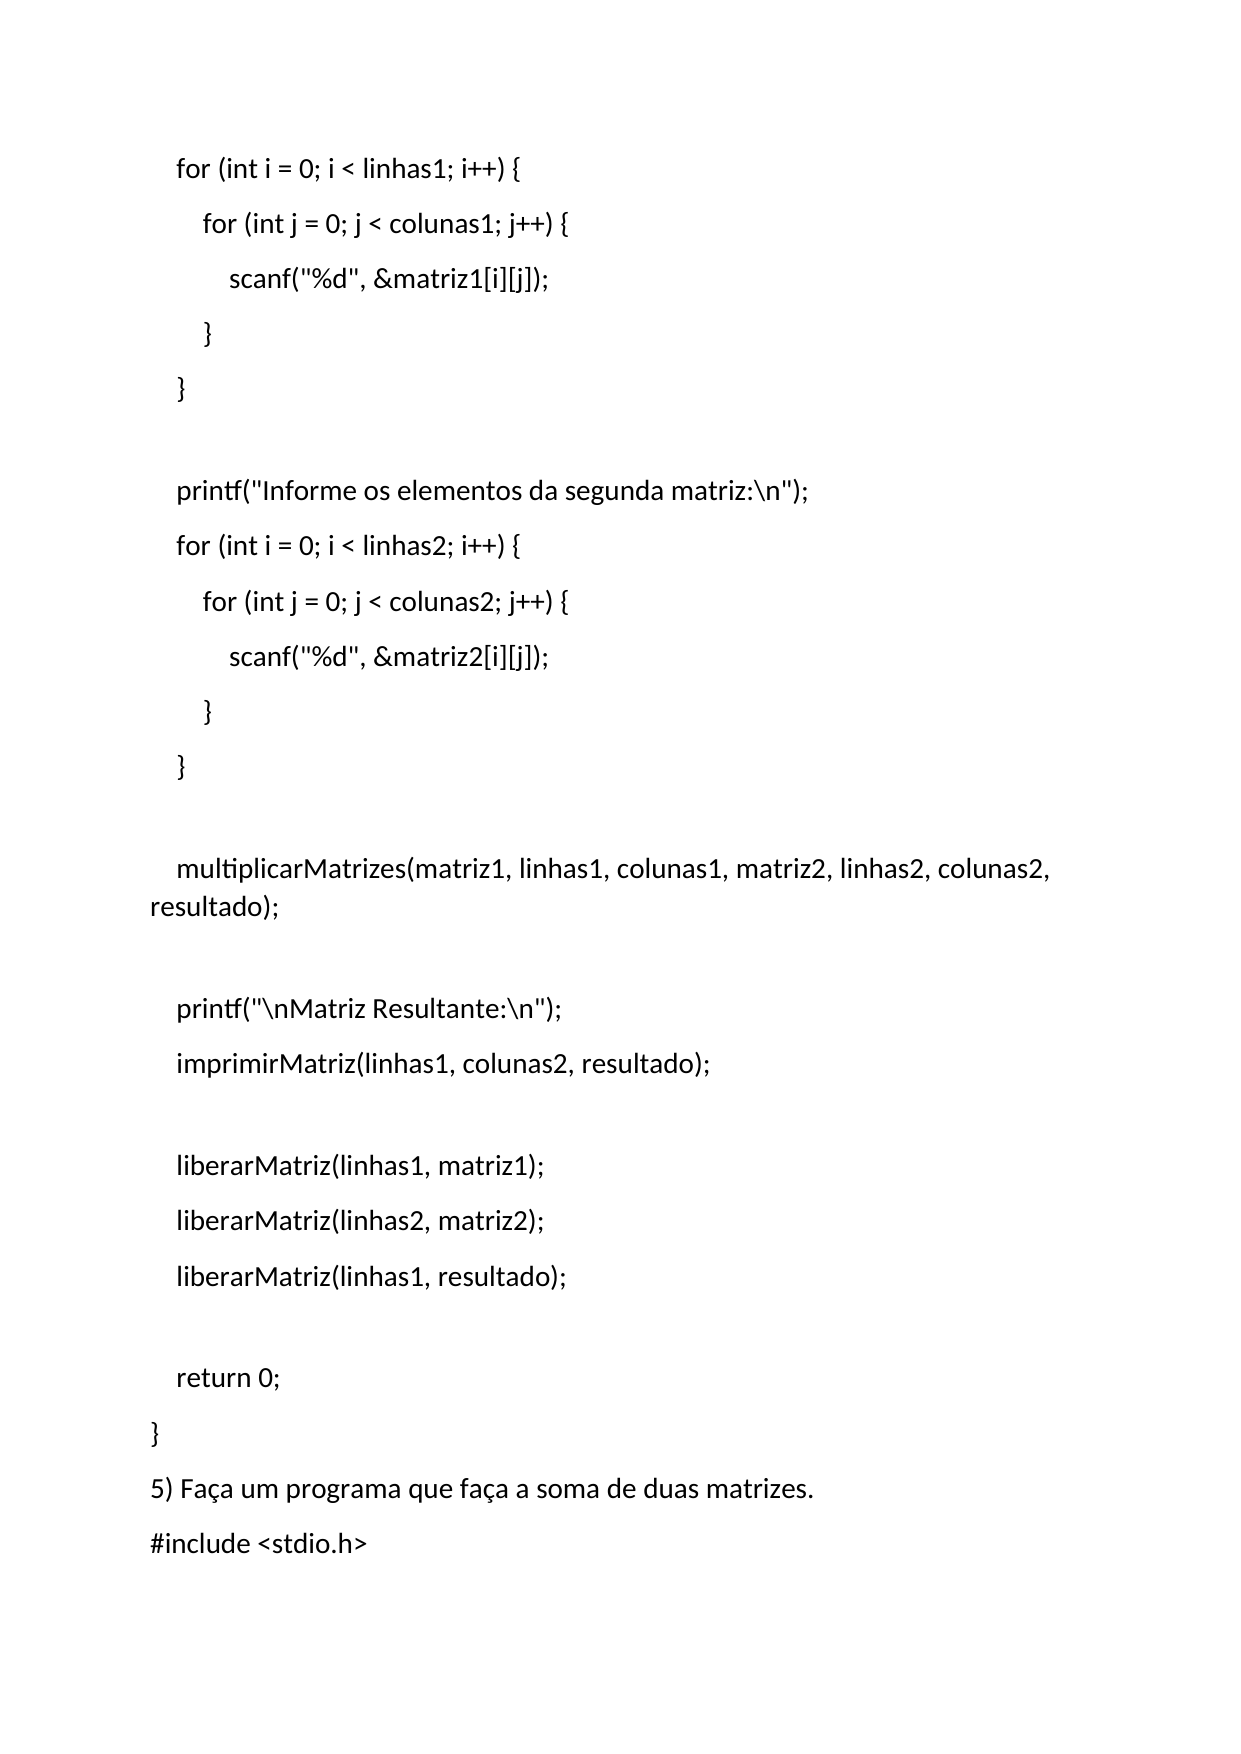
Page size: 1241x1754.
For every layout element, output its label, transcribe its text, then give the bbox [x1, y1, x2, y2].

text printf("\nMatriz Resultante:\n"); [150, 990, 1090, 1026]
text 5) Faça um programa que faça a soma de duas matrizes. [150, 1470, 1090, 1505]
text for (int j = 0; j < colunas2; j++) { [150, 583, 1090, 618]
text liberarMatriz(linhas2, matriz2); [150, 1202, 1090, 1238]
text return 0; [150, 1359, 1090, 1395]
text for (int j = 0; j < colunas1; j++) { [150, 205, 1090, 241]
text liberarMatriz(linhas1, matriz1); [150, 1147, 1090, 1183]
text multiplicarMatrizes(matriz1, linhas1, colunas1, matriz2, linhas2, colunas2, resultado); [150, 850, 1090, 924]
text } [150, 370, 1090, 406]
text } [150, 693, 1090, 728]
text scanf("%d", &matriz1[i][j]); [150, 260, 1090, 296]
text printf("Informe os elementos da segunda matriz:\n"); [150, 472, 1090, 508]
text for (int i = 0; i < linhas1; i++) { [150, 150, 1090, 186]
text scanf("%d", &matriz2[i][j]); [150, 638, 1090, 673]
text } [150, 1415, 1090, 1450]
text #include <stdio.h> [150, 1525, 1090, 1561]
text } [150, 315, 1090, 351]
text liberarMatriz(linhas1, resultado); [150, 1258, 1090, 1293]
text for (int i = 0; i < linhas2; i++) { [150, 527, 1090, 563]
text } [150, 748, 1090, 783]
text imprimirMatriz(linhas1, colunas2, resultado); [150, 1045, 1090, 1081]
